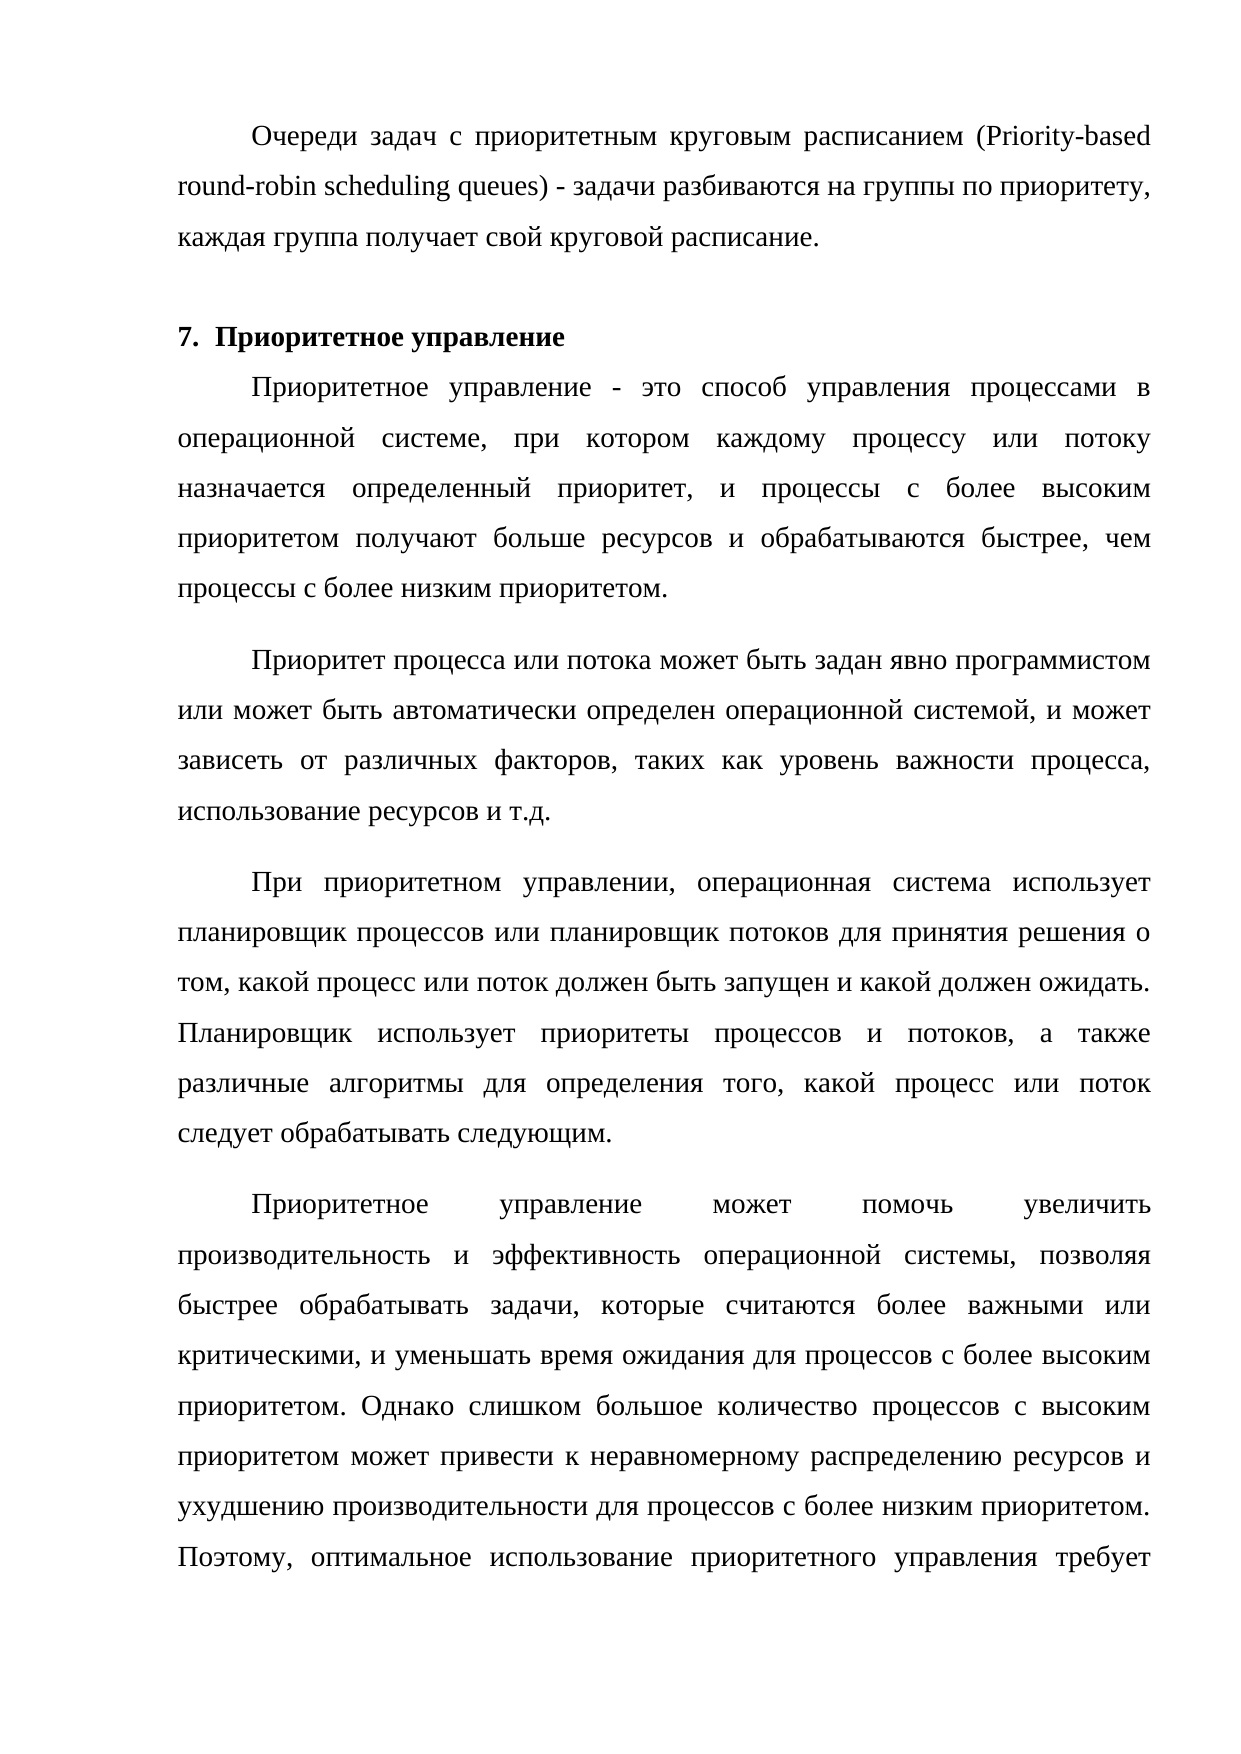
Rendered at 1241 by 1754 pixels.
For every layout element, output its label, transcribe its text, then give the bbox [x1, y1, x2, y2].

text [177, 1187, 1152, 1572]
subtitle Приоритетное управление [177, 319, 1152, 353]
text Очереди задач с приоритетным круговым расписанием (Priority-based round-robin scheduling queues) - задачи разбиваются на группы по приоритету, каждая группа получает свой круговой расписание. [177, 118, 1152, 252]
text Приоритет процесса или потока может быть задан явно программистом или может быть автоматически определен операционной системой, и может зависеть от различных факторов, таких как уровень важности процесса, использование ресурсов и т.д. [177, 642, 1152, 826]
text Приоритетное управление - это способ управления процессами в операционной системе, при котором каждому процессу или потоку назначается определенный приоритет, и процессы с более высоким приоритетом получают больше ресурсов и обрабатываются быстрее, чем процессы с более низким приоритетом. [177, 369, 1152, 604]
text При приоритетном управлении, операционная система использует планировщик процессов или планировщик потоков для принятия решения о том, какой процесс или поток должен быть запущен и какой должен ожидать. Планировщик использует приоритеты процессов и потоков, а также различные алгоритмы для определения того, какой процесс или поток следует обрабатывать следующим. [177, 864, 1152, 1149]
